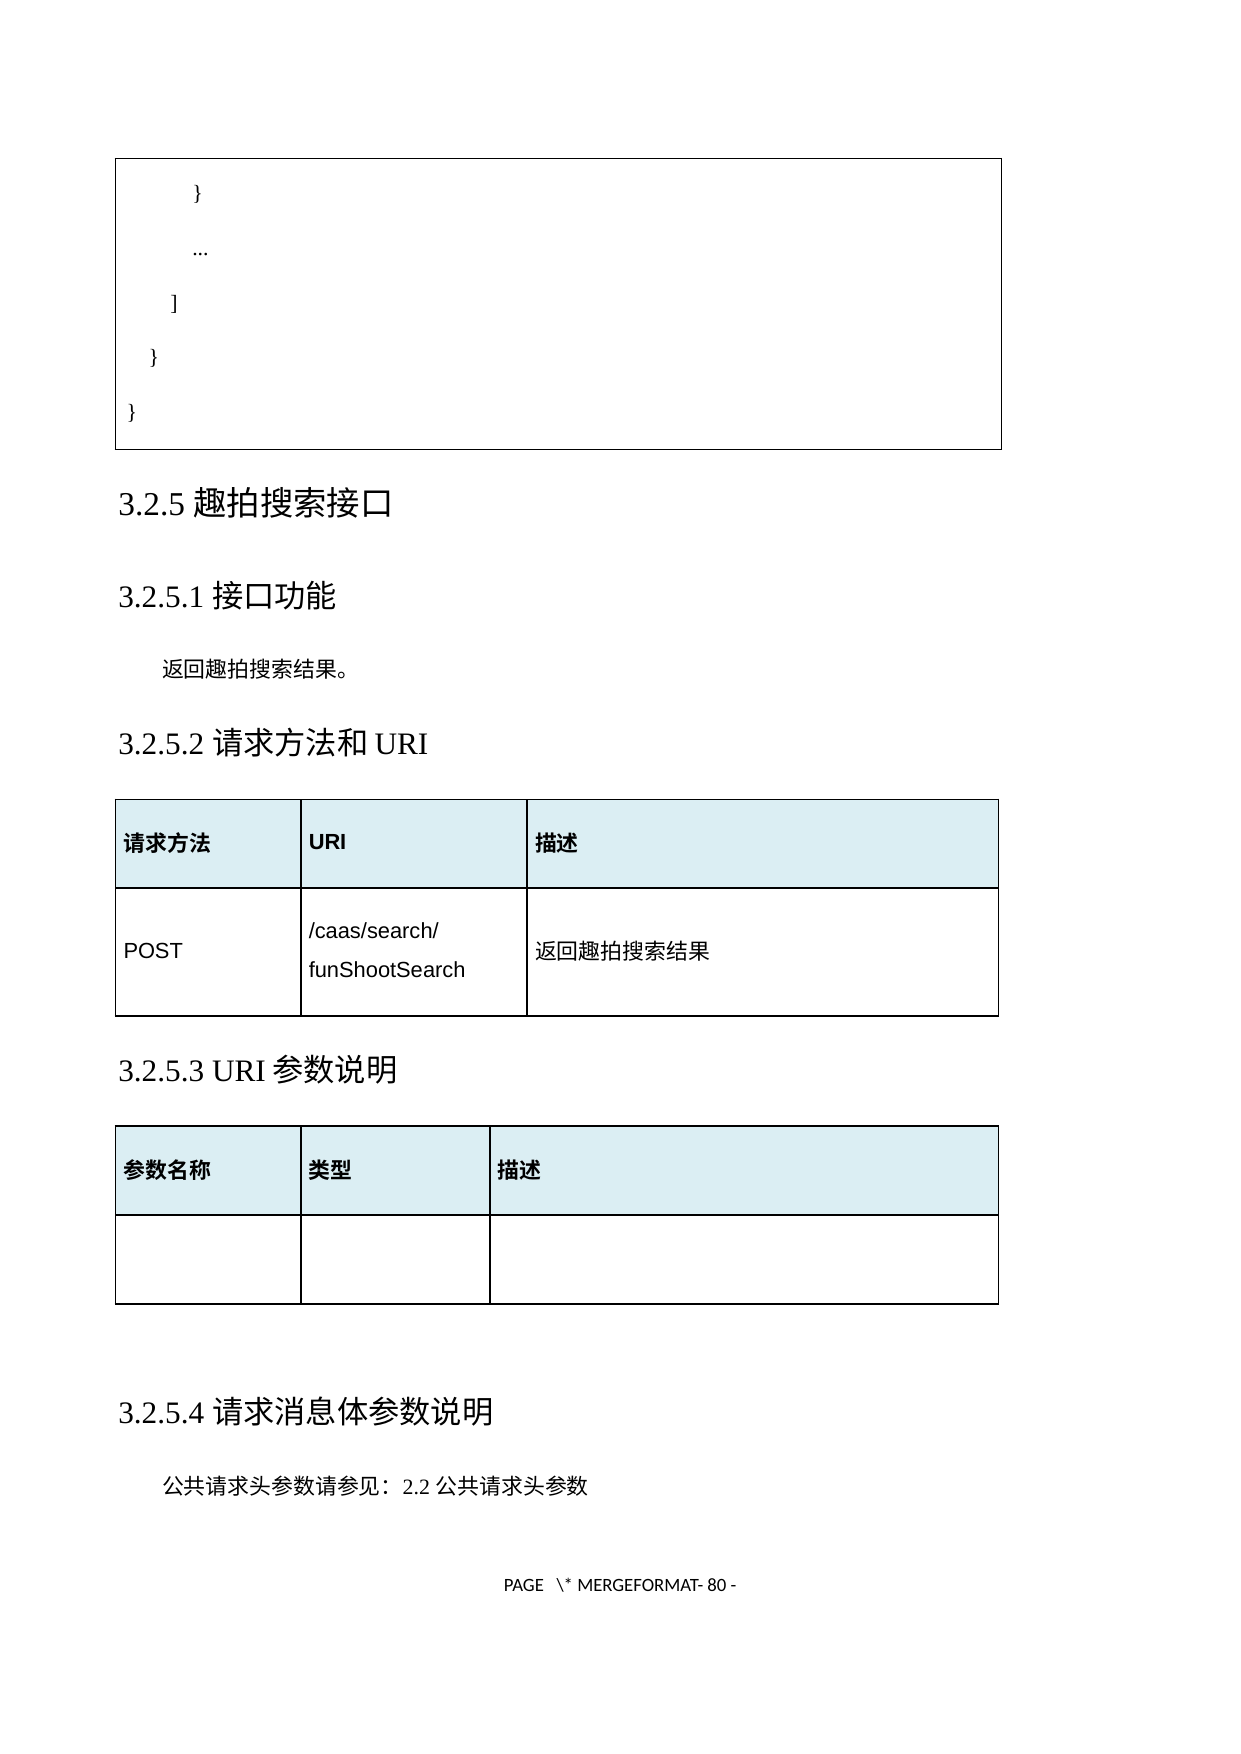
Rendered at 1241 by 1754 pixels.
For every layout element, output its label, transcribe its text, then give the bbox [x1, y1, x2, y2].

text 返回趣拍搜索结果。 [118, 651, 1122, 685]
subtitle URI参数说明 [118, 1034, 1122, 1102]
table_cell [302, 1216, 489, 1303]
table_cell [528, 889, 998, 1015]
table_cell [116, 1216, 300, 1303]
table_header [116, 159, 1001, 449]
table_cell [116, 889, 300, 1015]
text 公共请求头参数请参见：2.2公共请求头参数 [118, 1468, 1122, 1502]
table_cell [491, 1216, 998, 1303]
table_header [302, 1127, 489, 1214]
subtitle 请求方法和URI [118, 707, 1122, 775]
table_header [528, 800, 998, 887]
subtitle 趣拍搜索接口 [118, 467, 1122, 535]
subtitle 请求消息体参数说明 [118, 1376, 1122, 1444]
subtitle 接口功能 [118, 559, 1122, 627]
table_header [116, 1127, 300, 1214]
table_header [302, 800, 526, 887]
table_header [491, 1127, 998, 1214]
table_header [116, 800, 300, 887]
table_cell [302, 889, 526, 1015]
